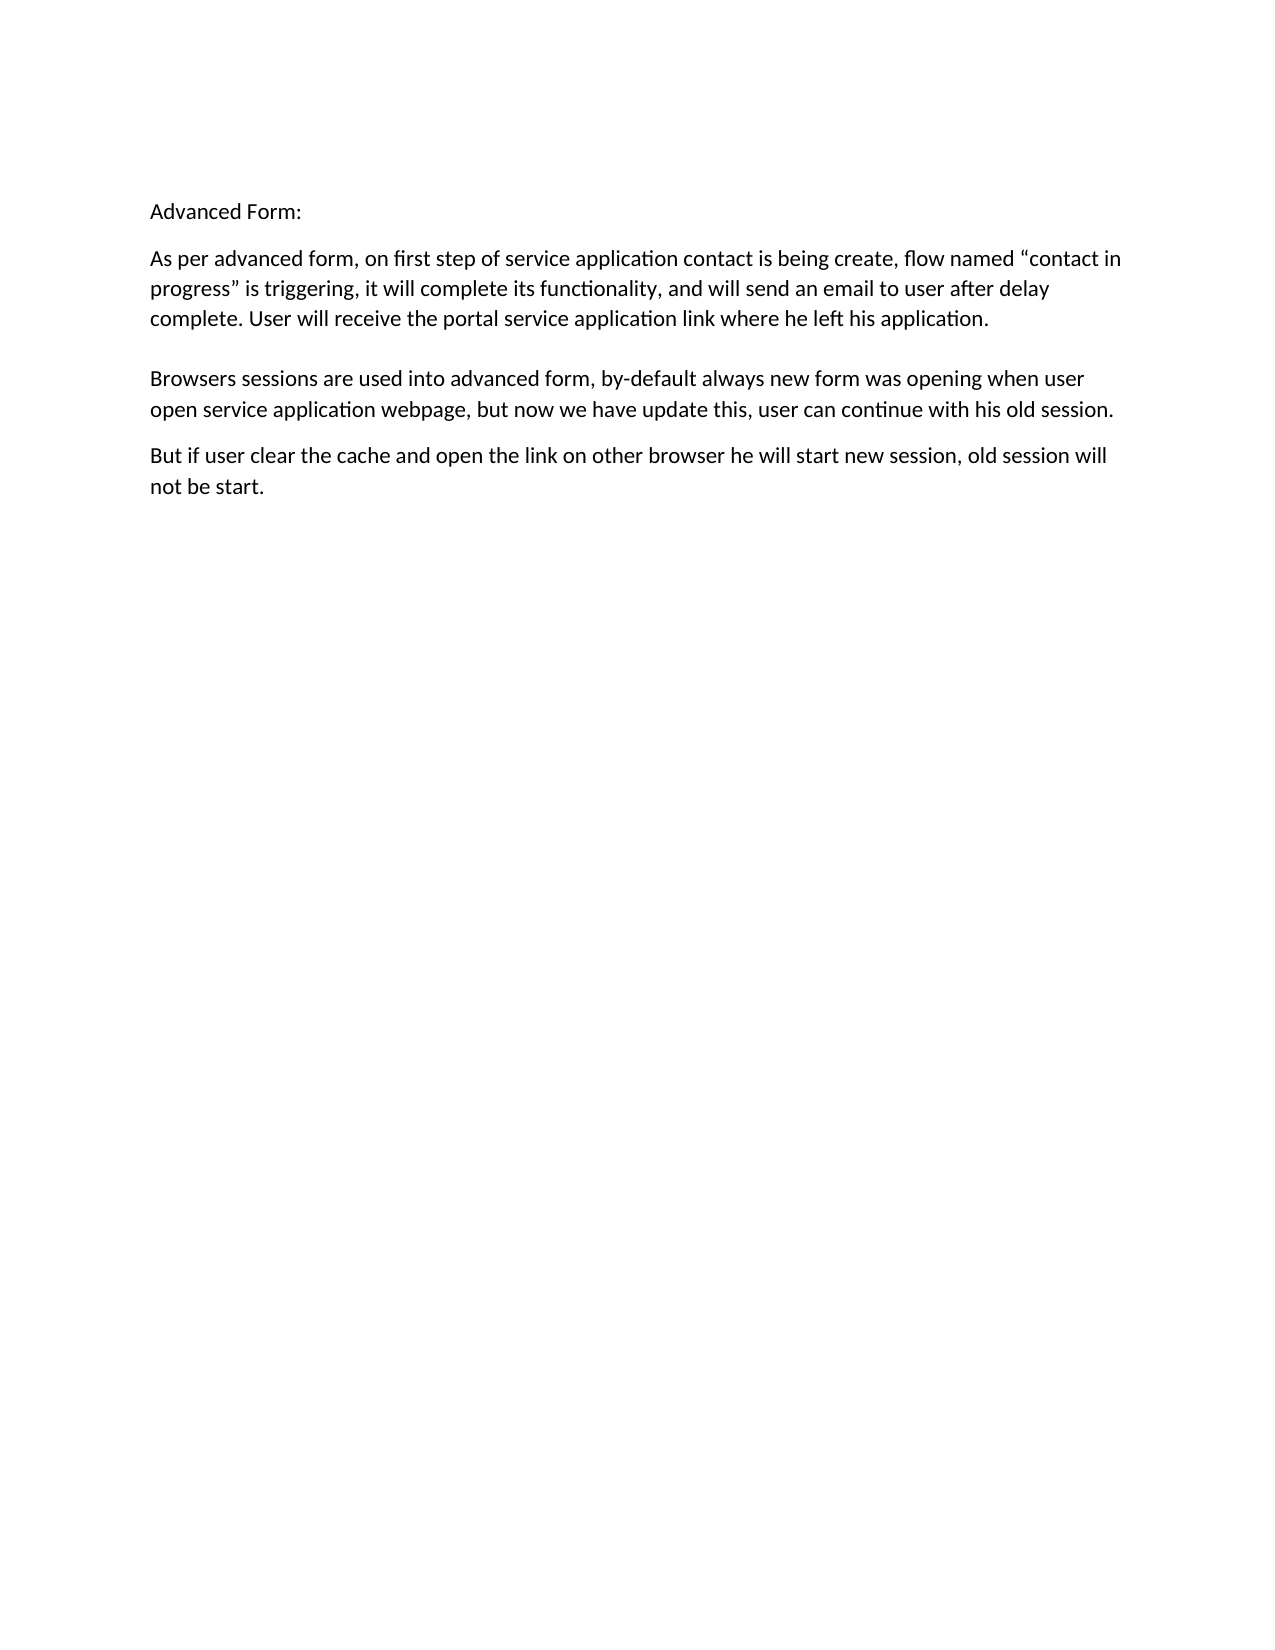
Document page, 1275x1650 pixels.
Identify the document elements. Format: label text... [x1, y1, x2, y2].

text But if user clear the cache and open the link on other browser he will start new session, old session will not be start. [150, 442, 1125, 500]
text Advanced Form: [150, 197, 1125, 225]
text As per advanced form, on first step of service application contact is being create, flow named “contact in progress” is triggering, it will complete its functionality, and will send an email to user after delay complete. User will receive the portal service application link where he left his application. Browsers sessions are used into advanced form, by-default always new form was opening when user open service application webpage, but now we have update this, user can continue with his old session. [150, 244, 1125, 423]
